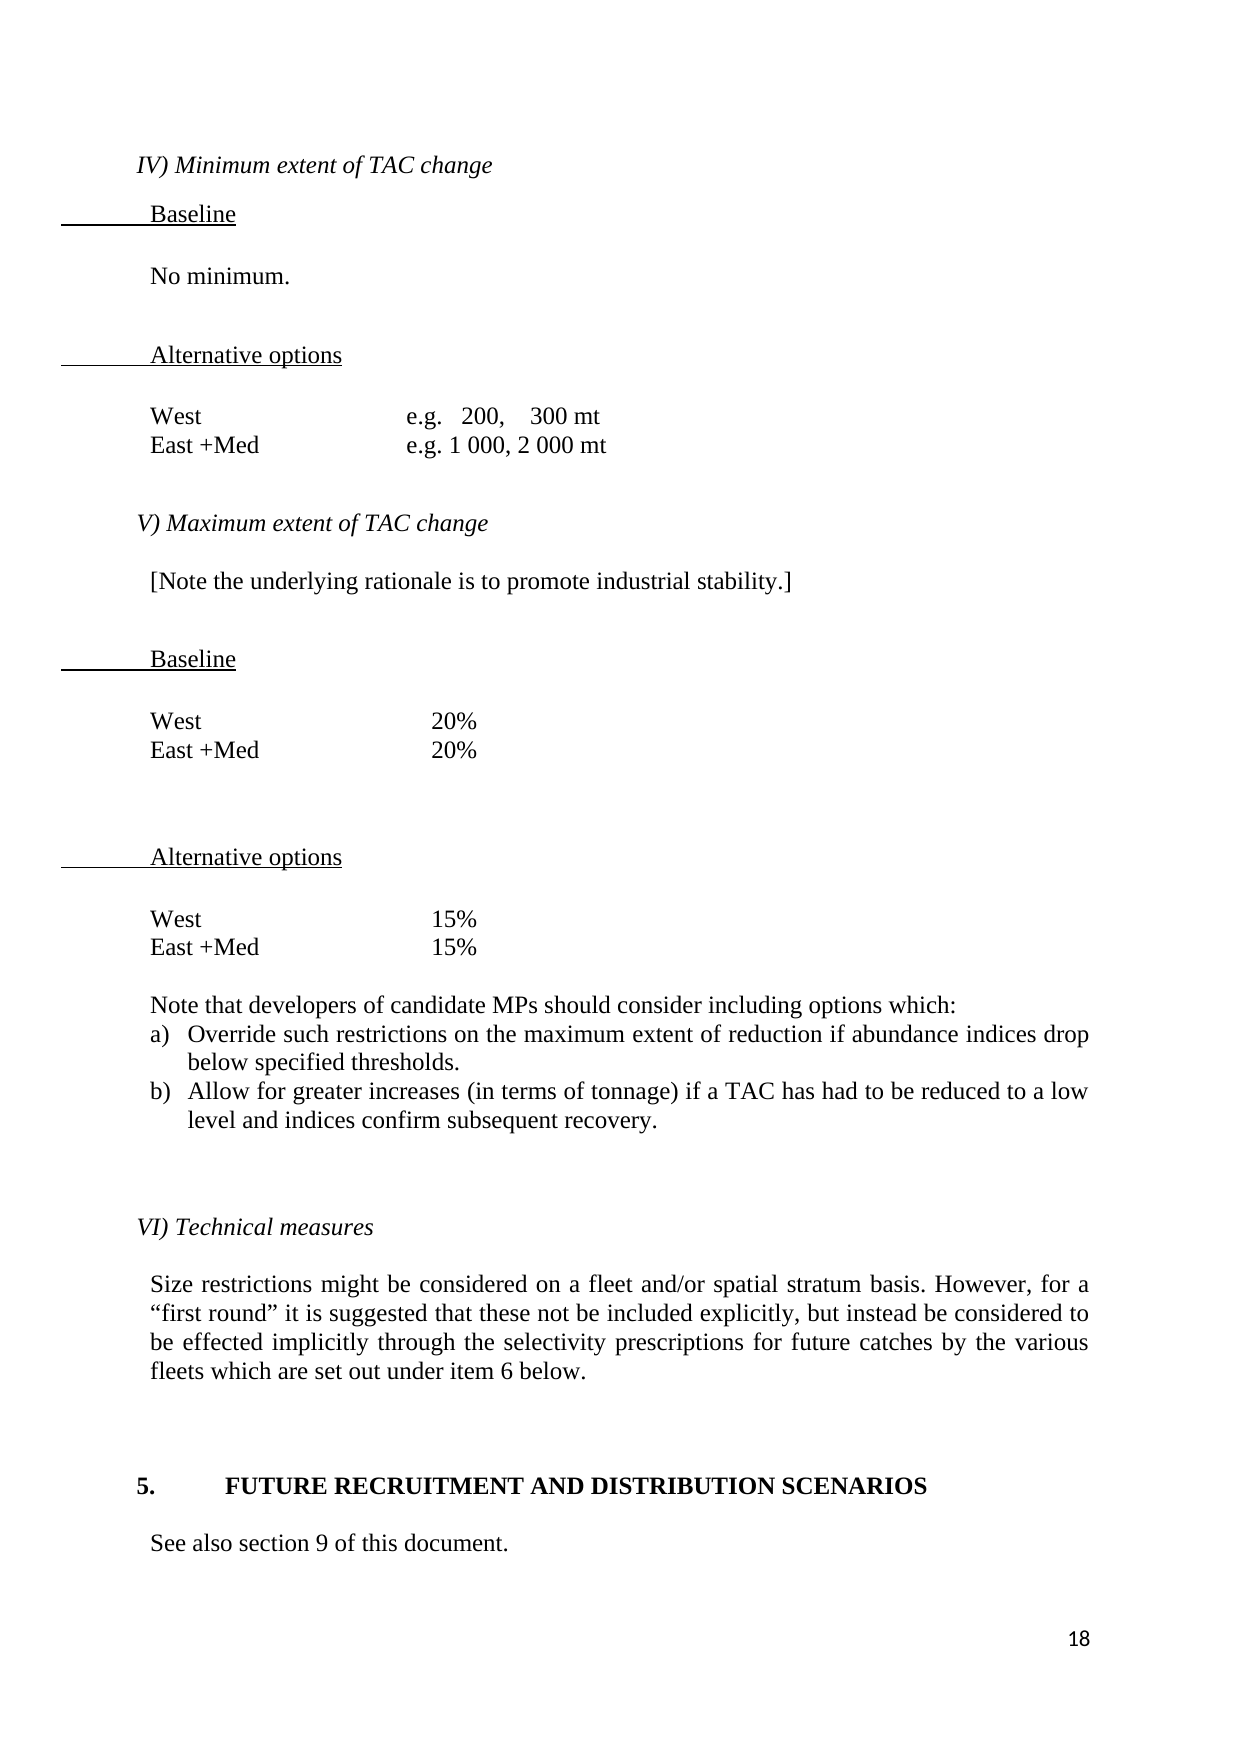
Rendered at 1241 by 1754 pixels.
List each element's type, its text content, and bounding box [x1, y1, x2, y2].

list East +Med 15% [150, 932, 1090, 961]
subtitle Baseline [61, 199, 1090, 228]
subtitle Alternative options [61, 842, 1090, 871]
subtitle Maximum extent of TAC change [136, 508, 1090, 537]
list Size restrictions might be considered on a fleet and/or spatial stratum basis. However, for a “first round” it is suggested that these not be included explicitly, but instead be considered to be effected implicitly through the selectivity prescriptions for future catches by the various fleets which are set out under item 6 below. [150, 1269, 1090, 1384]
list East +Med 20% [150, 735, 1090, 764]
list West 15% [150, 904, 1090, 932]
list Override such restrictions on the maximum extent of reduction if abundance indices drop below specified thresholds. [150, 1019, 1090, 1076]
list East +Med e.g. 1 000, 2 000 mt [150, 430, 1090, 459]
subtitle Technical measures [136, 1212, 1090, 1241]
list See also section 9 of this document. [150, 1528, 1090, 1557]
subtitle Minimum extent of TAC change [136, 150, 1090, 179]
list West 20% [150, 706, 1090, 735]
list West e.g. 200, 300 mt [150, 401, 1090, 430]
list Note that developers of candidate MPs should consider including options which: [150, 990, 1090, 1019]
subtitle FUTURE RECRUITMENT AND DISTRIBUTION SCENARIOS [136, 1471, 1090, 1499]
list Allow for greater increases (in terms of tonnage) if a TAC has had to be reduced to a low level and indices confirm subsequent recovery. [150, 1076, 1090, 1134]
subtitle Alternative options [61, 340, 1090, 368]
list No minimum. [150, 261, 1090, 290]
text [Note the underlying rationale is to promote industrial stability.] [150, 566, 1090, 595]
subtitle Baseline [61, 644, 1090, 673]
